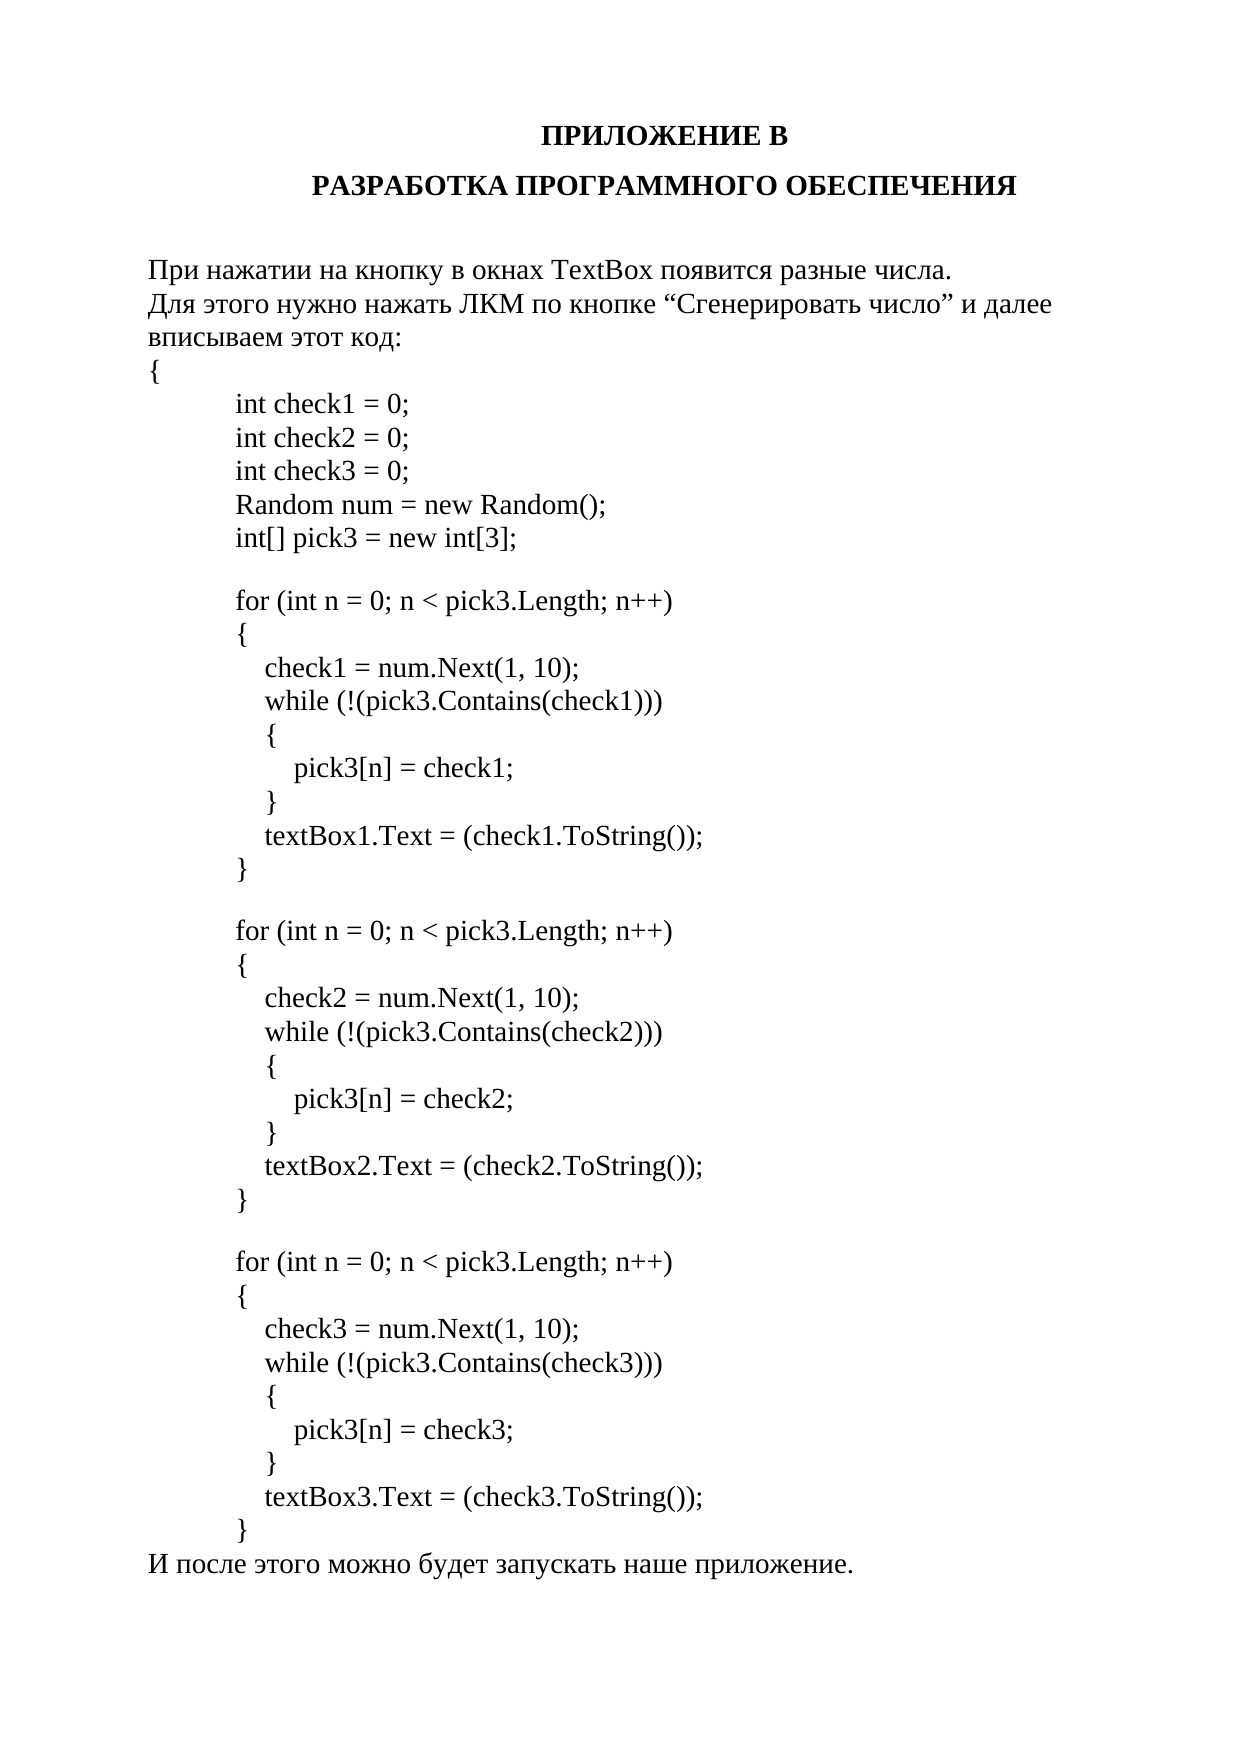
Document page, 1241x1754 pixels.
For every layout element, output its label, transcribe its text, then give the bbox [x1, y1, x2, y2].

text check3 = num.Next(1, 10); [148, 1311, 1181, 1345]
text И после этого можно будет запускать наше приложение. [148, 1546, 1181, 1579]
text int check3 = 0; [148, 453, 1181, 487]
text for (int n = 0; n < pick3.Length; n++) [148, 1244, 1181, 1278]
text Для этого нужно нажать ЛКМ по кнопке “Сгенерировать число” и далее вписываем этот код: [148, 286, 1181, 353]
text } [148, 784, 1181, 818]
text { [148, 353, 1181, 386]
text РАЗРАБОТКА ПРОГРАММНОГО ОБЕСПЕЧЕНИЯ [148, 168, 1181, 202]
text } [148, 851, 1181, 885]
text } [148, 1182, 1181, 1215]
text textBox2.Text = (check2.ToString()); [148, 1148, 1181, 1182]
text Random num = new Random(); [148, 487, 1181, 521]
text { [148, 1378, 1181, 1412]
text } [148, 1512, 1181, 1546]
text int check2 = 0; [148, 420, 1181, 453]
text check2 = num.Next(1, 10); [148, 981, 1181, 1014]
text int[] pick3 = new int[3]; [148, 521, 1181, 554]
text При нажатии на кнопку в окнах TextBox появится разные числа. [148, 252, 1181, 286]
text Рисунок 4.2 - Диаграмма классов.ПРИЛОЖЕНИЕ В [148, 118, 1181, 152]
text for (int n = 0; n < pick3.Length; n++) [148, 913, 1181, 947]
text } [148, 1115, 1181, 1148]
text for (int n = 0; n < pick3.Length; n++) [148, 583, 1181, 616]
text { [148, 717, 1181, 751]
text textBox1.Text = (check1.ToString()); [148, 818, 1181, 851]
text textBox3.Text = (check3.ToString()); [148, 1479, 1181, 1512]
text while (!(pick3.Contains(check2))) [148, 1014, 1181, 1048]
text int check1 = 0; [148, 386, 1181, 420]
text pick3[n] = check2; [148, 1081, 1181, 1115]
text while (!(pick3.Contains(check3))) [148, 1345, 1181, 1378]
text { [148, 1278, 1181, 1311]
text pick3[n] = check3; [148, 1412, 1181, 1445]
text { [148, 1048, 1181, 1081]
text } [148, 1445, 1181, 1479]
text while (!(pick3.Contains(check1))) [148, 683, 1181, 717]
text { [148, 616, 1181, 650]
text pick3[n] = check1; [148, 751, 1181, 784]
text check1 = num.Next(1, 10); [148, 650, 1181, 683]
text { [148, 947, 1181, 981]
